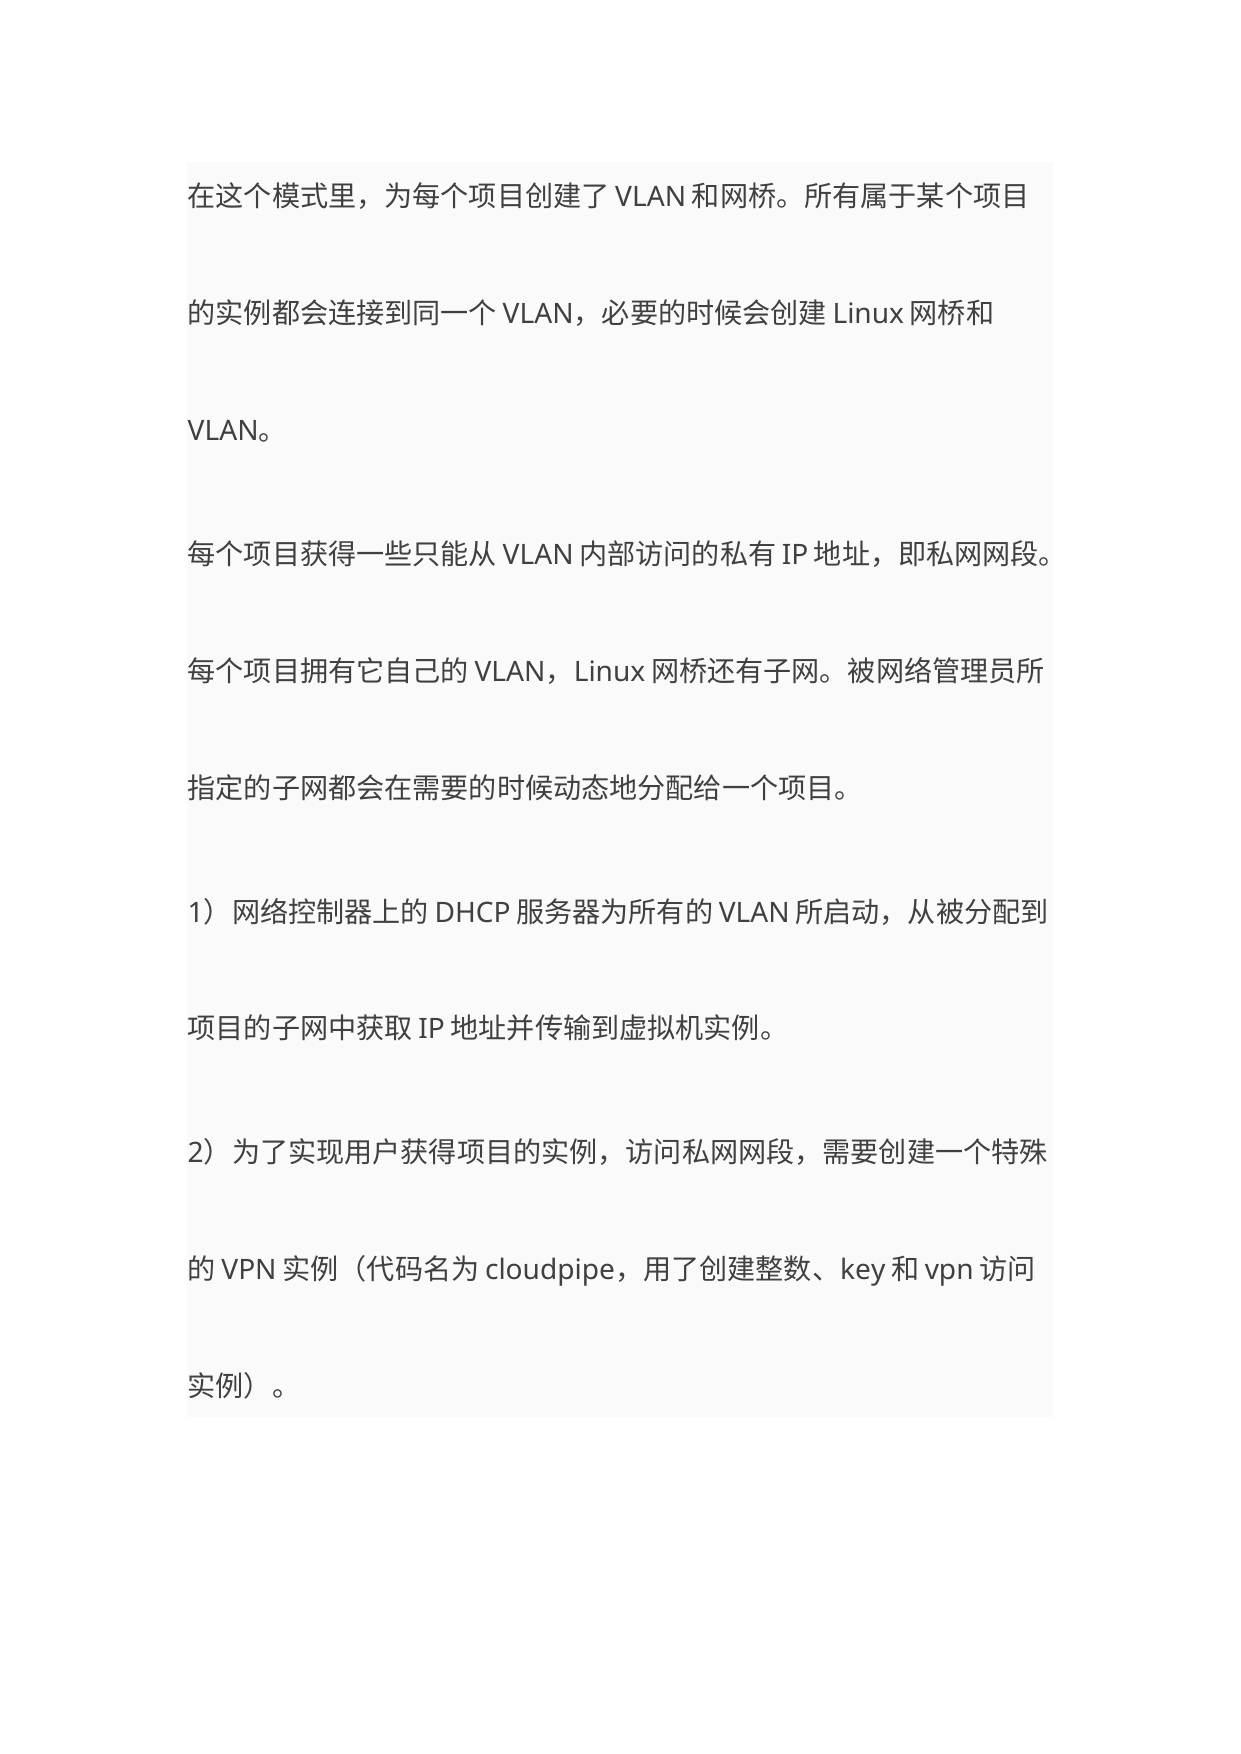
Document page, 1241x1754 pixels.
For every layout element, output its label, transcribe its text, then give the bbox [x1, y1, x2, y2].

text 在这个模式里，为每个项目创建了VLAN和网桥。所有属于某个项目的实例都会连接到同一个VLAN，必要的时候会创建Linux网桥和VLAN。 [187, 162, 1053, 461]
text 1）网络控制器上的DHCP服务器为所有的VLAN所启动，从被分配到项目的子网中获取IP地址并传输到虚拟机实例。 [187, 877, 1053, 1059]
text 每个项目获得一些只能从VLAN内部访问的私有IP地址，即私网网段。每个项目拥有它自己的VLAN，Linux网桥还有子网。被网络管理员所指定的子网都会在需要的时候动态地分配给一个项目。 [187, 520, 1053, 819]
text 2）为了实现用户获得项目的实例，访问私网网段，需要创建一个特殊的VPN实例（代码名为cloudpipe，用了创建整数、key和vpn访问实例）。 [187, 1118, 1053, 1417]
